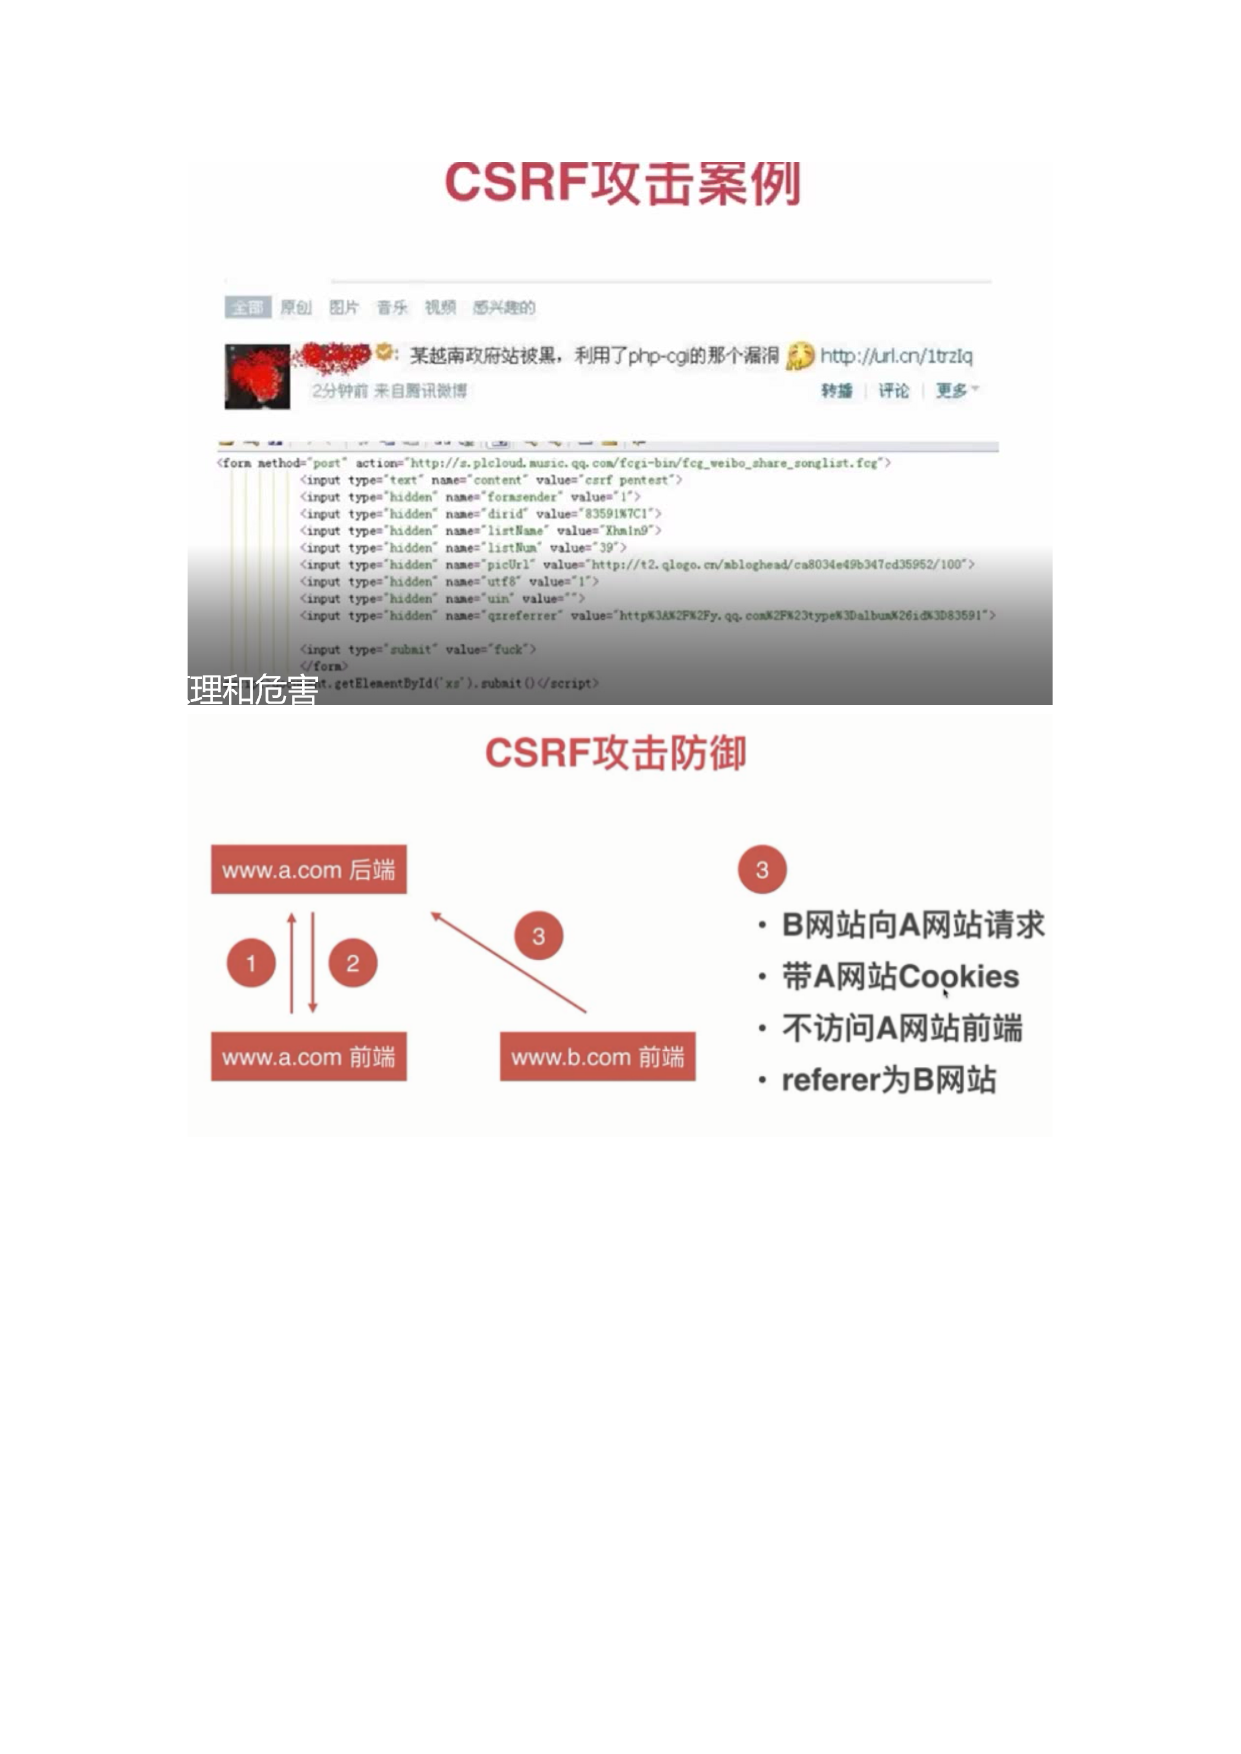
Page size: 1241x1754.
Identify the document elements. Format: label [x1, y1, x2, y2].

picture [187, 162, 1053, 705]
picture [187, 714, 1053, 1137]
